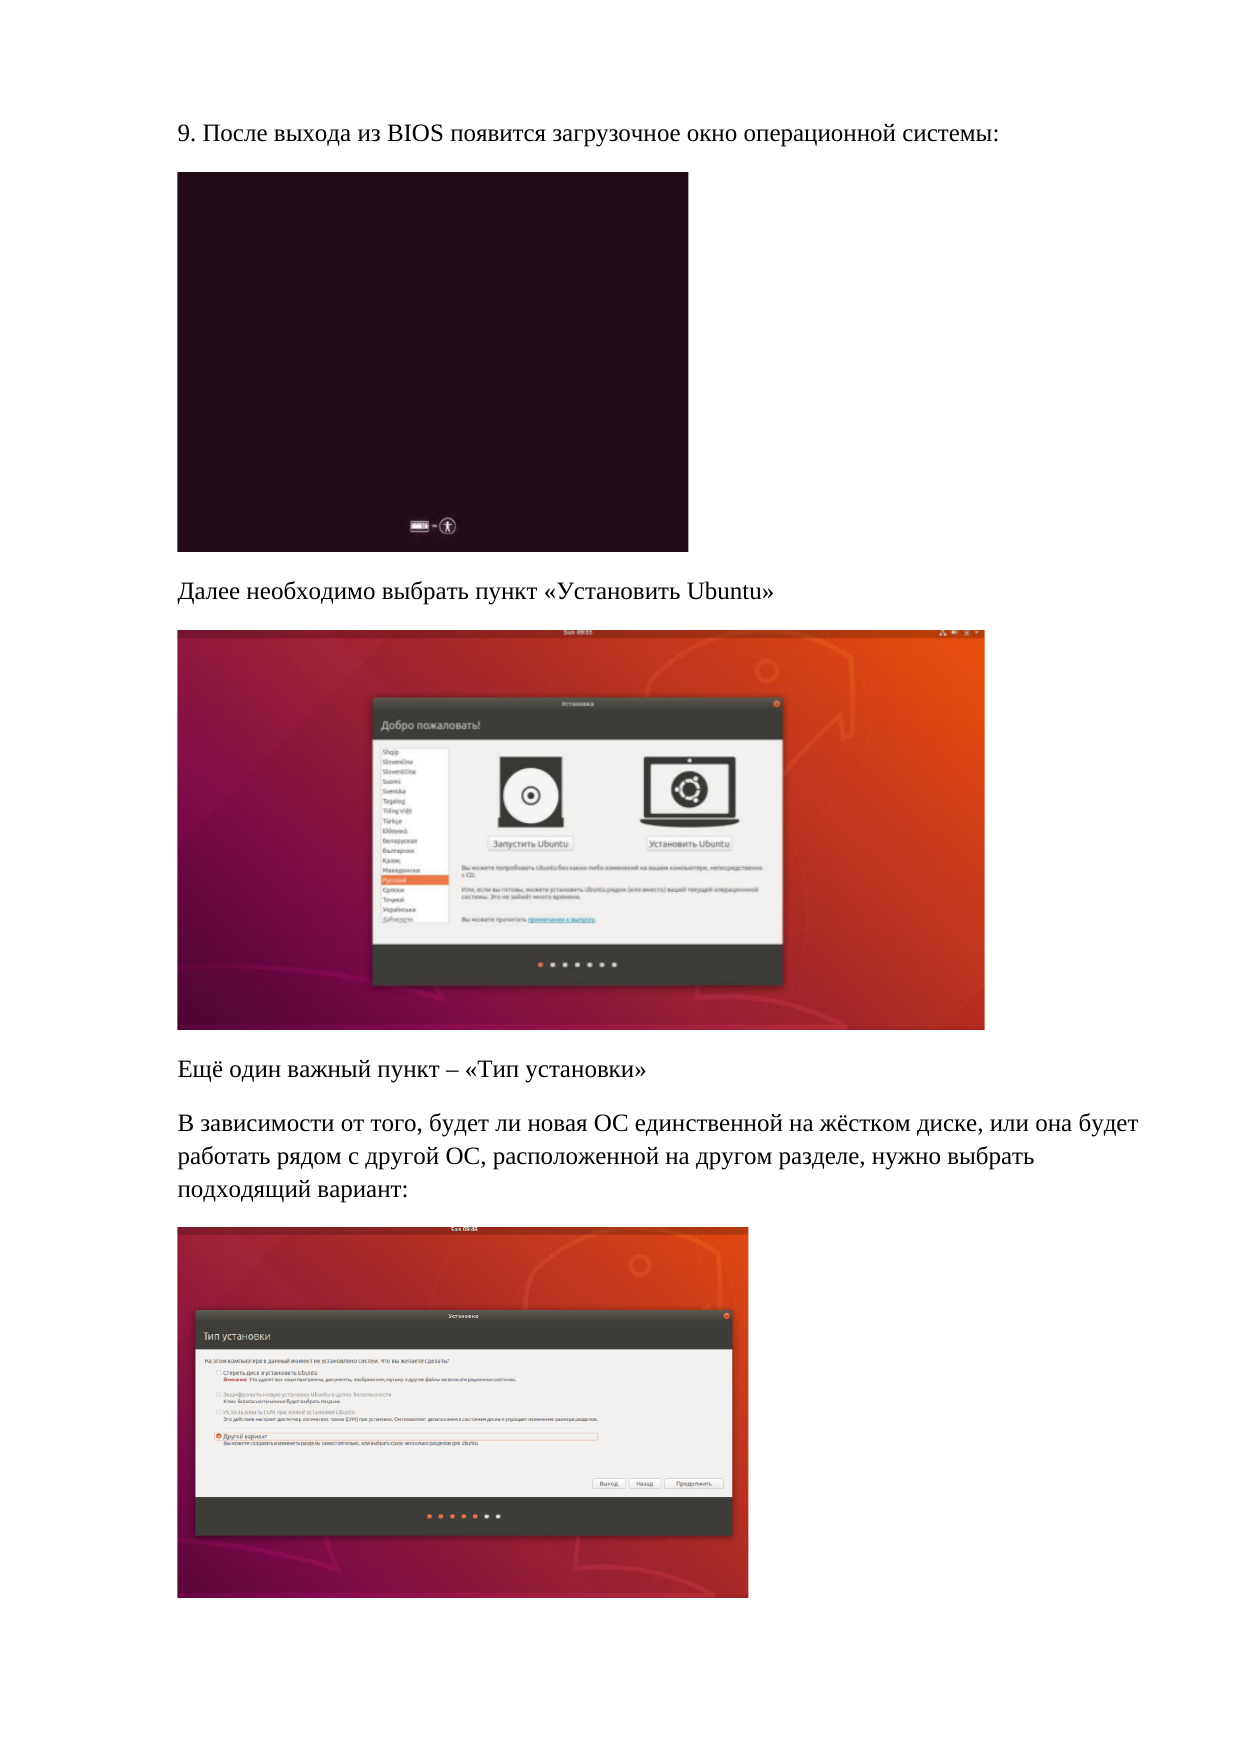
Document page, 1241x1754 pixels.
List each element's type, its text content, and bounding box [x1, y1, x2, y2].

text Ещё один важный пункт – «Тип установки» [177, 1054, 1152, 1083]
picture [177, 630, 985, 1030]
text В зависимости от того, будет ли новая ОС единственной на жёстком диске, или она будет работать рядом с другой ОС, расположенной на другом разделе, нужно выбрать подходящий вариант: [177, 1108, 1152, 1203]
picture [177, 1227, 749, 1598]
text 9. После выхода из BIOS появится загрузочное окно операционной системы: [177, 118, 1152, 147]
text Далее необходимо выбрать пункт «Установить Ubuntu» [177, 576, 1152, 605]
picture [177, 172, 689, 552]
